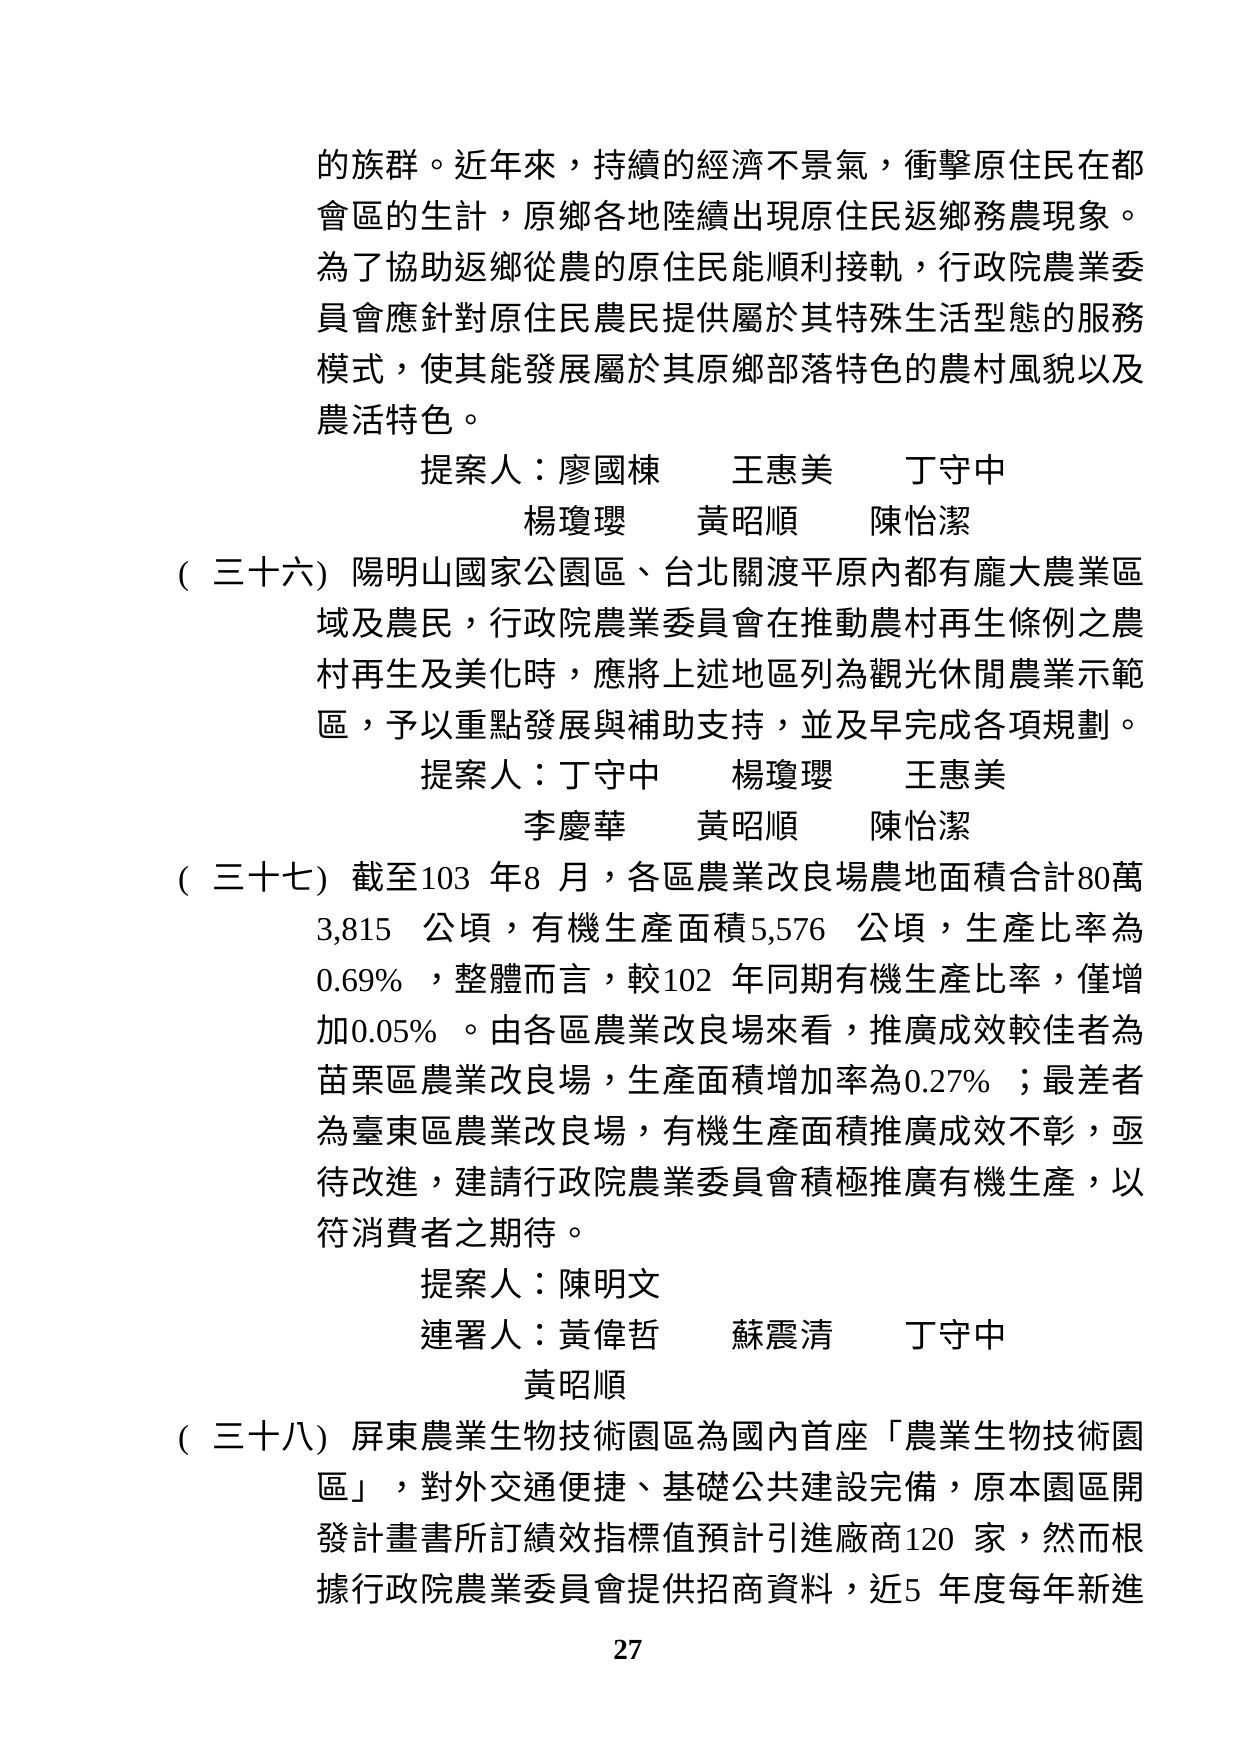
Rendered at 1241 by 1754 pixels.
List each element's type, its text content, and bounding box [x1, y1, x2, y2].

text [163, 138, 1146, 443]
text 提案人：丁守中 楊瓊瓔 王惠美 李慶華 黃昭順 陳怡潔 [386, 748, 1042, 849]
text 提案人：陳明文 [386, 1256, 1042, 1307]
text (三十七)截至103年8月，各區農業改良場農地面積合計80萬3,815公頃，有機生產面積5,576公頃，生產比率為0.69%，整體而言，較102年同期有機生產比率，僅增加0.05%。由各區農業改良場來看，推廣成效較佳者為苗栗區農業改良場，生產面積增加率為0.27%；最差者為臺東區農業改良場，有機生產面積推廣成效不彰，亟待改進，建請行政院農業委員會積極推廣有機生產，以符消費者之期待。 [163, 849, 1146, 1256]
text (三十六)陽明山國家公園區、台北關渡平原內都有龐大農業區域及農民，行政院農業委員會在推動農村再生條例之農村再生及美化時，應將上述地區列為觀光休閒農業示範區，予以重點發展與補助支持，並及早完成各項規劃。 [163, 544, 1146, 748]
text 提案人：廖國棟 王惠美 丁守中 楊瓊瓔 黃昭順 陳怡潔 [386, 443, 1042, 544]
text 連署人：黃偉哲 蘇震清 丁守中 黃昭順 [386, 1307, 1042, 1409]
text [163, 1409, 1146, 1612]
